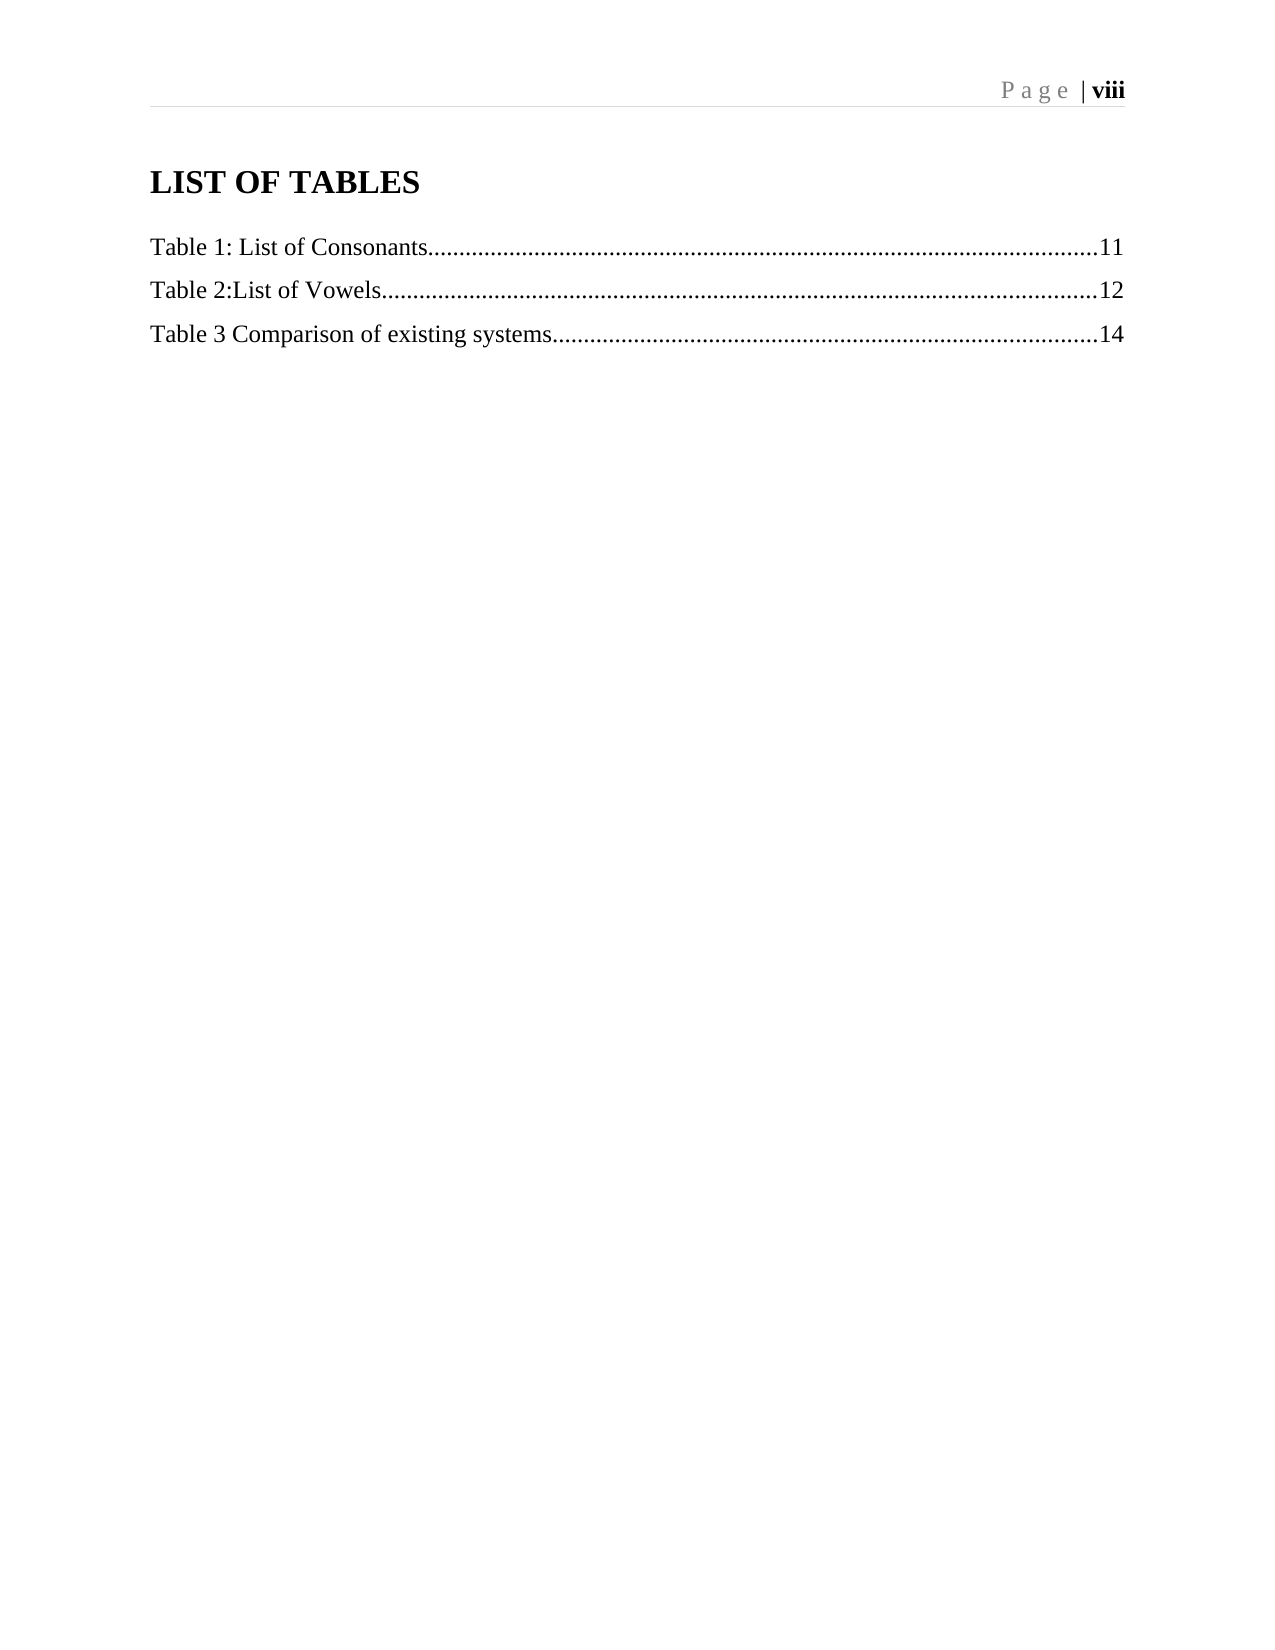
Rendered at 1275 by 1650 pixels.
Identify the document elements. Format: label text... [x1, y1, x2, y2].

subtitle LIST OF TABLES [150, 162, 1125, 201]
text Table 2:List of Vowels 12 [150, 276, 1125, 304]
text Table 1: List of Consonants 11 [150, 232, 1125, 261]
text Table 3 Comparison of existing systems 14 [150, 319, 1125, 347]
